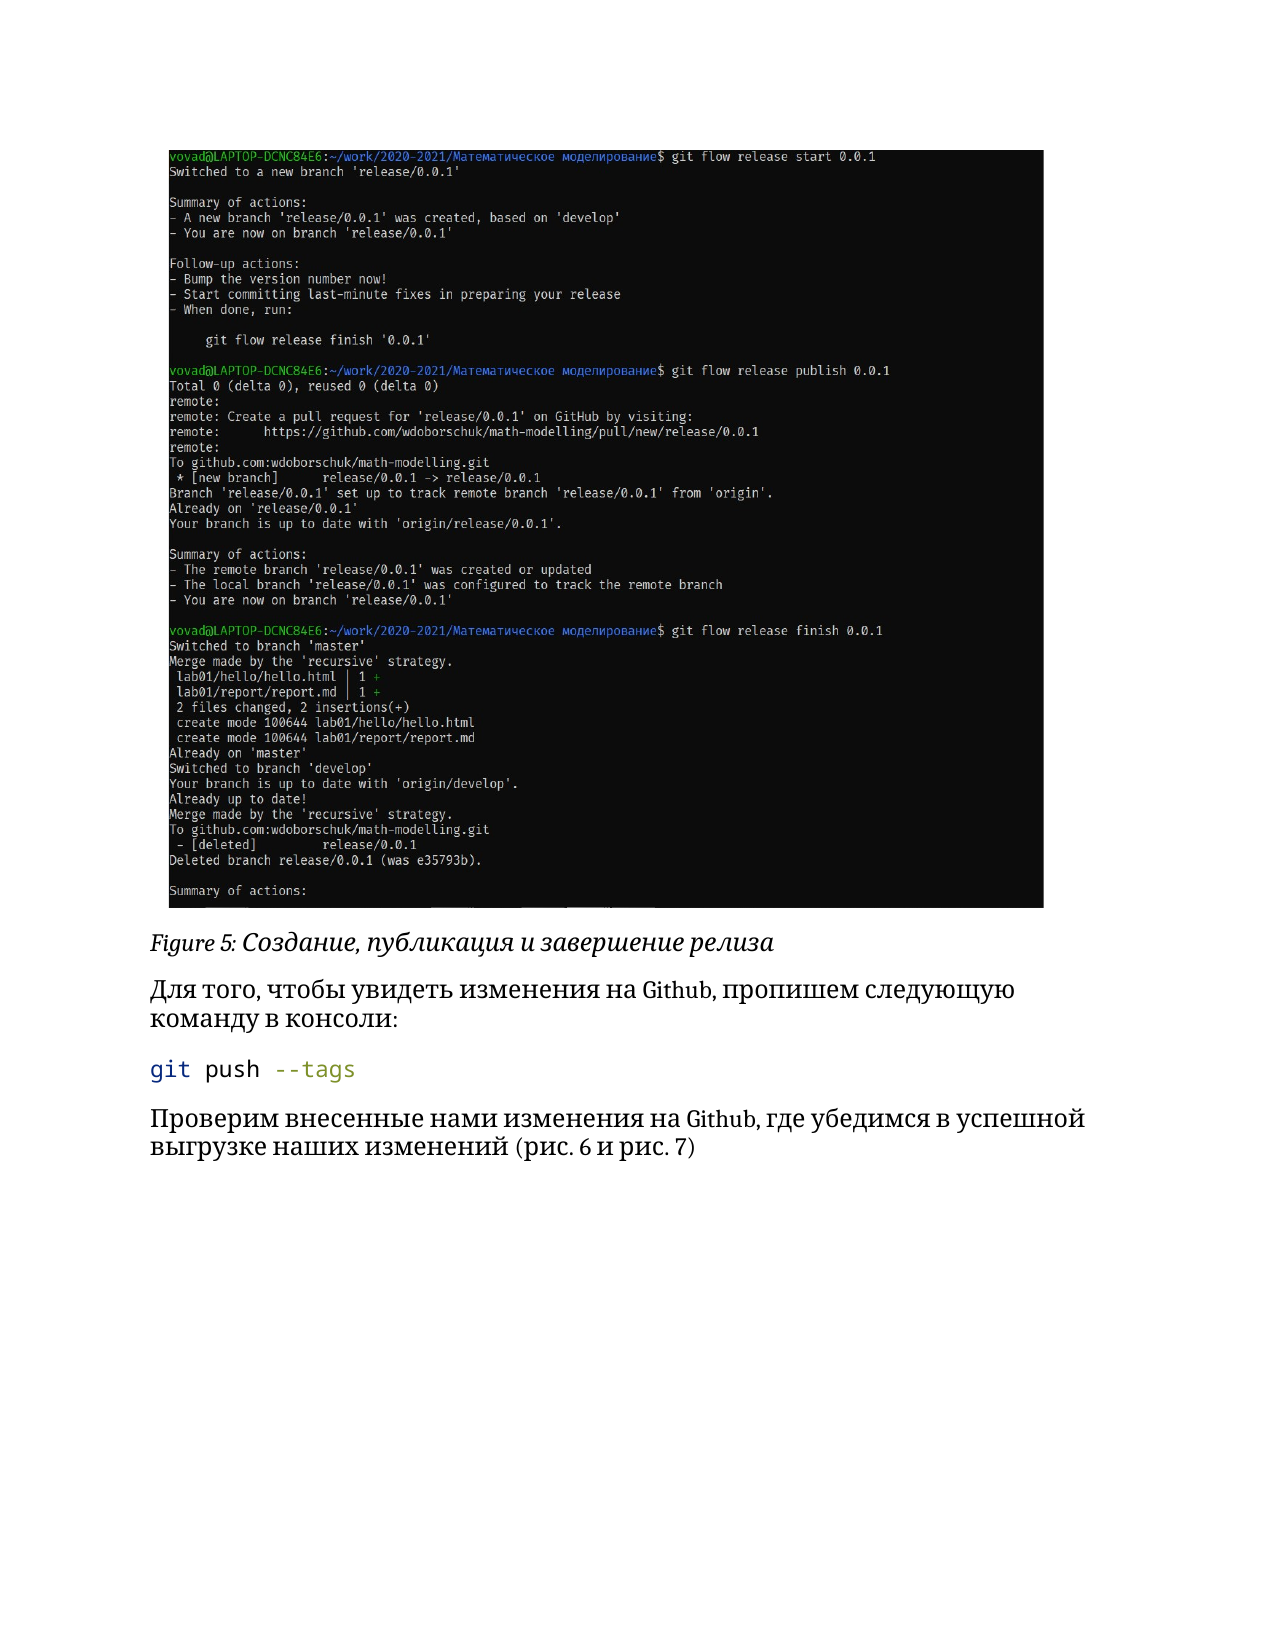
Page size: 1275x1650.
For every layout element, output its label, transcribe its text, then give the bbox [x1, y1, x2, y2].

text Проверим внесенные нами изменения на Github, где убедимся в успешной выгрузке наших изменений (рис. 6 и рис. 7) [150, 1104, 1125, 1162]
text Для того, чтобы увидеть изменения на Github, пропишем следующую команду в консоли: [150, 976, 1125, 1034]
text git push --tags [150, 1052, 1125, 1084]
picture [168, 150, 1044, 908]
text Figure 5: Создание, публикация и завершение релиза [150, 929, 1125, 957]
